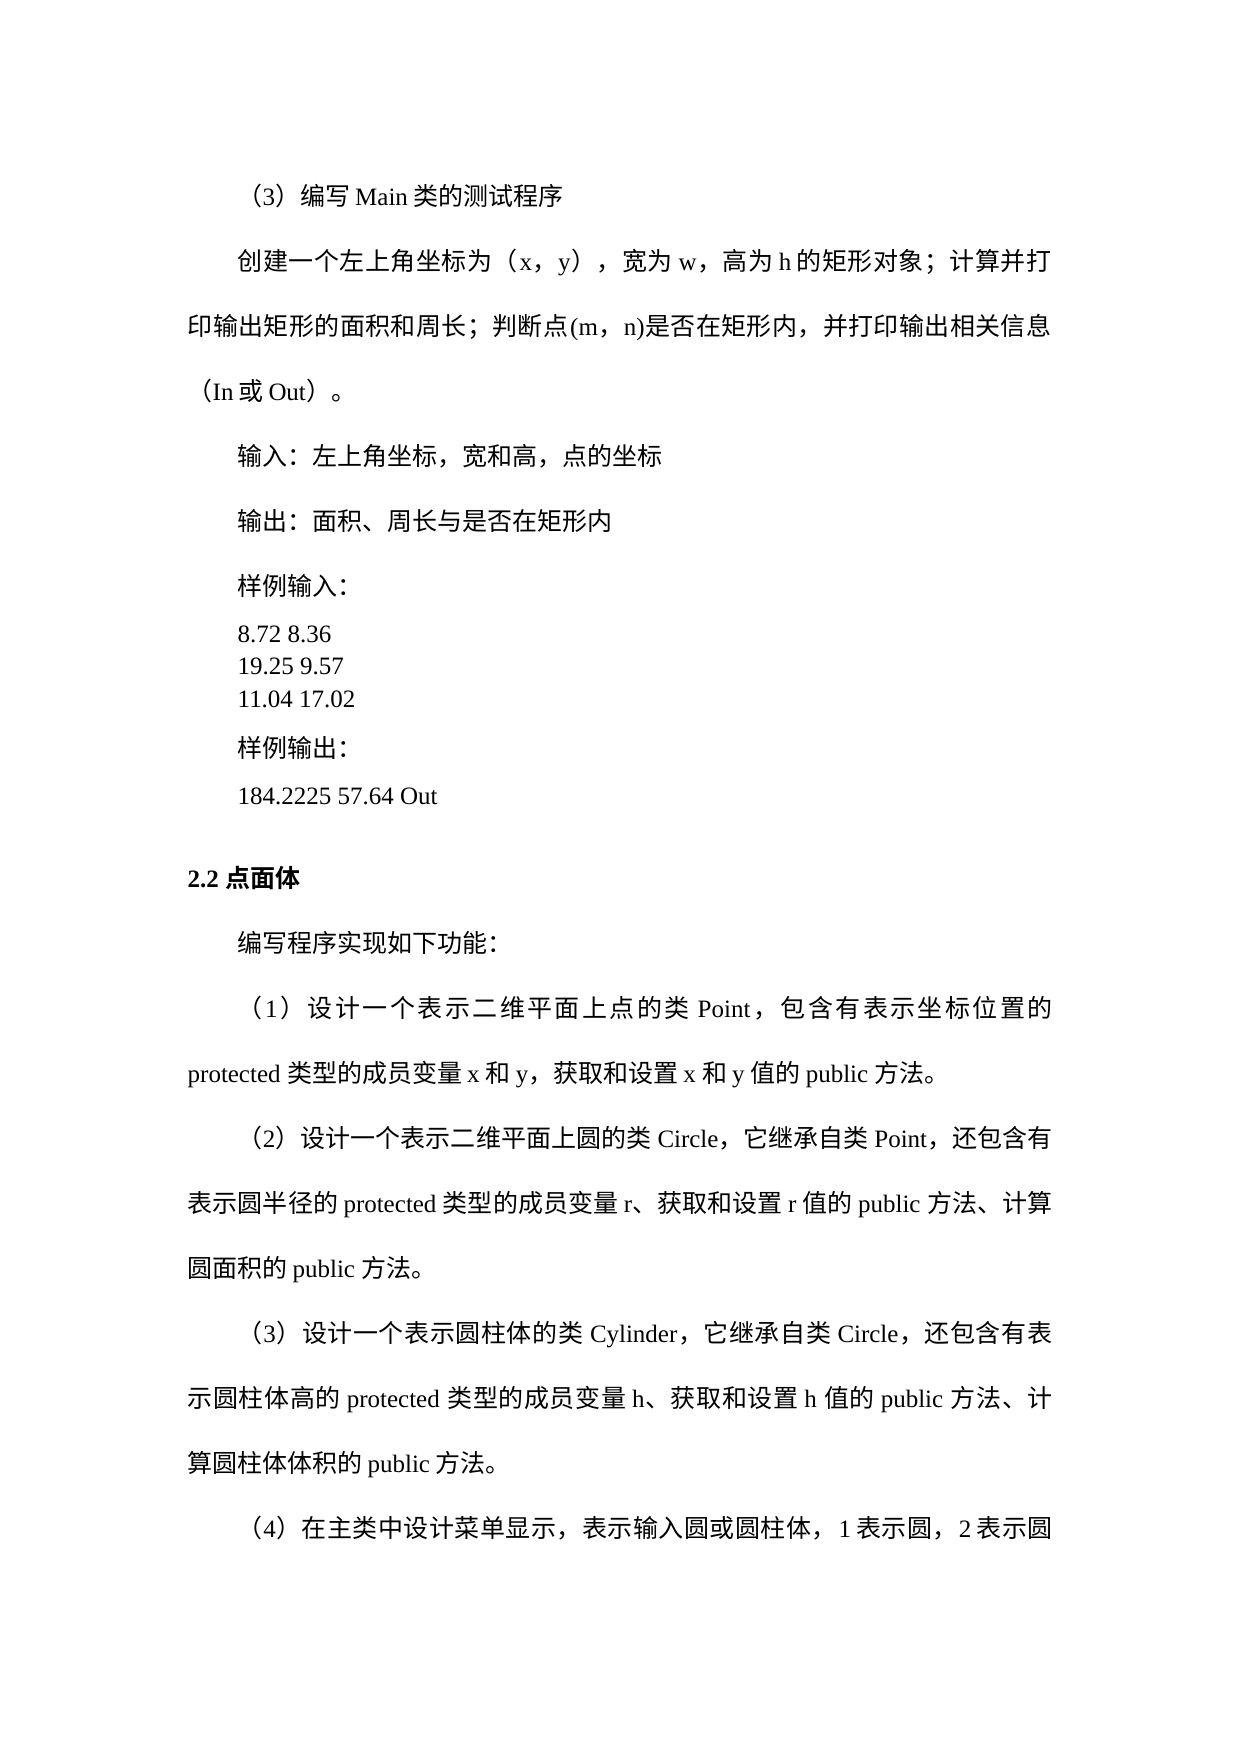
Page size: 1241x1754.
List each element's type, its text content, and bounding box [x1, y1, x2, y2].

text 8.72 8.36 [187, 617, 1053, 649]
text 样例输入： [187, 552, 1053, 617]
text 创建一个左上角坐标为（x，y），宽为w，高为h的矩形对象；计算并打印输出矩形的面积和周长；判断点(m，n)是否在矩形内，并打印输出相关信息（In或Out）。 [187, 227, 1053, 422]
text 2.2 点面体 [187, 844, 1053, 909]
text （3）编写Main类的测试程序 [187, 162, 1053, 227]
text 输出：面积、周长与是否在矩形内 [187, 487, 1053, 552]
text （1）设计一个表示二维平面上点的类Point，包含有表示坐标位置的protected 类型的成员变量x 和y，获取和设置x 和y 值的public 方法。 [187, 974, 1053, 1104]
text 11.04 17.02 [187, 682, 1053, 714]
text 184.2225 57.64 Out [187, 779, 1053, 812]
text 编写程序实现如下功能： [187, 909, 1053, 974]
text （3）设计一个表示圆柱体的类Cylinder，它继承自类Circle，还包含有表示圆柱体高的protected 类型的成员变量h、获取和设置h 值的public 方法、计算圆柱体体积的public方法。 [187, 1299, 1053, 1494]
text （2）设计一个表示二维平面上圆的类Circle，它继承自类Point，还包含有表示圆半径的protected 类型的成员变量r、获取和设置r 值的public 方法、计算圆面积的public 方法。 [187, 1104, 1053, 1299]
text 样例输出： [187, 714, 1053, 779]
text 输入：左上角坐标，宽和高，点的坐标 [187, 422, 1053, 487]
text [187, 1494, 1053, 1559]
text 19.25 9.57 [187, 649, 1053, 682]
